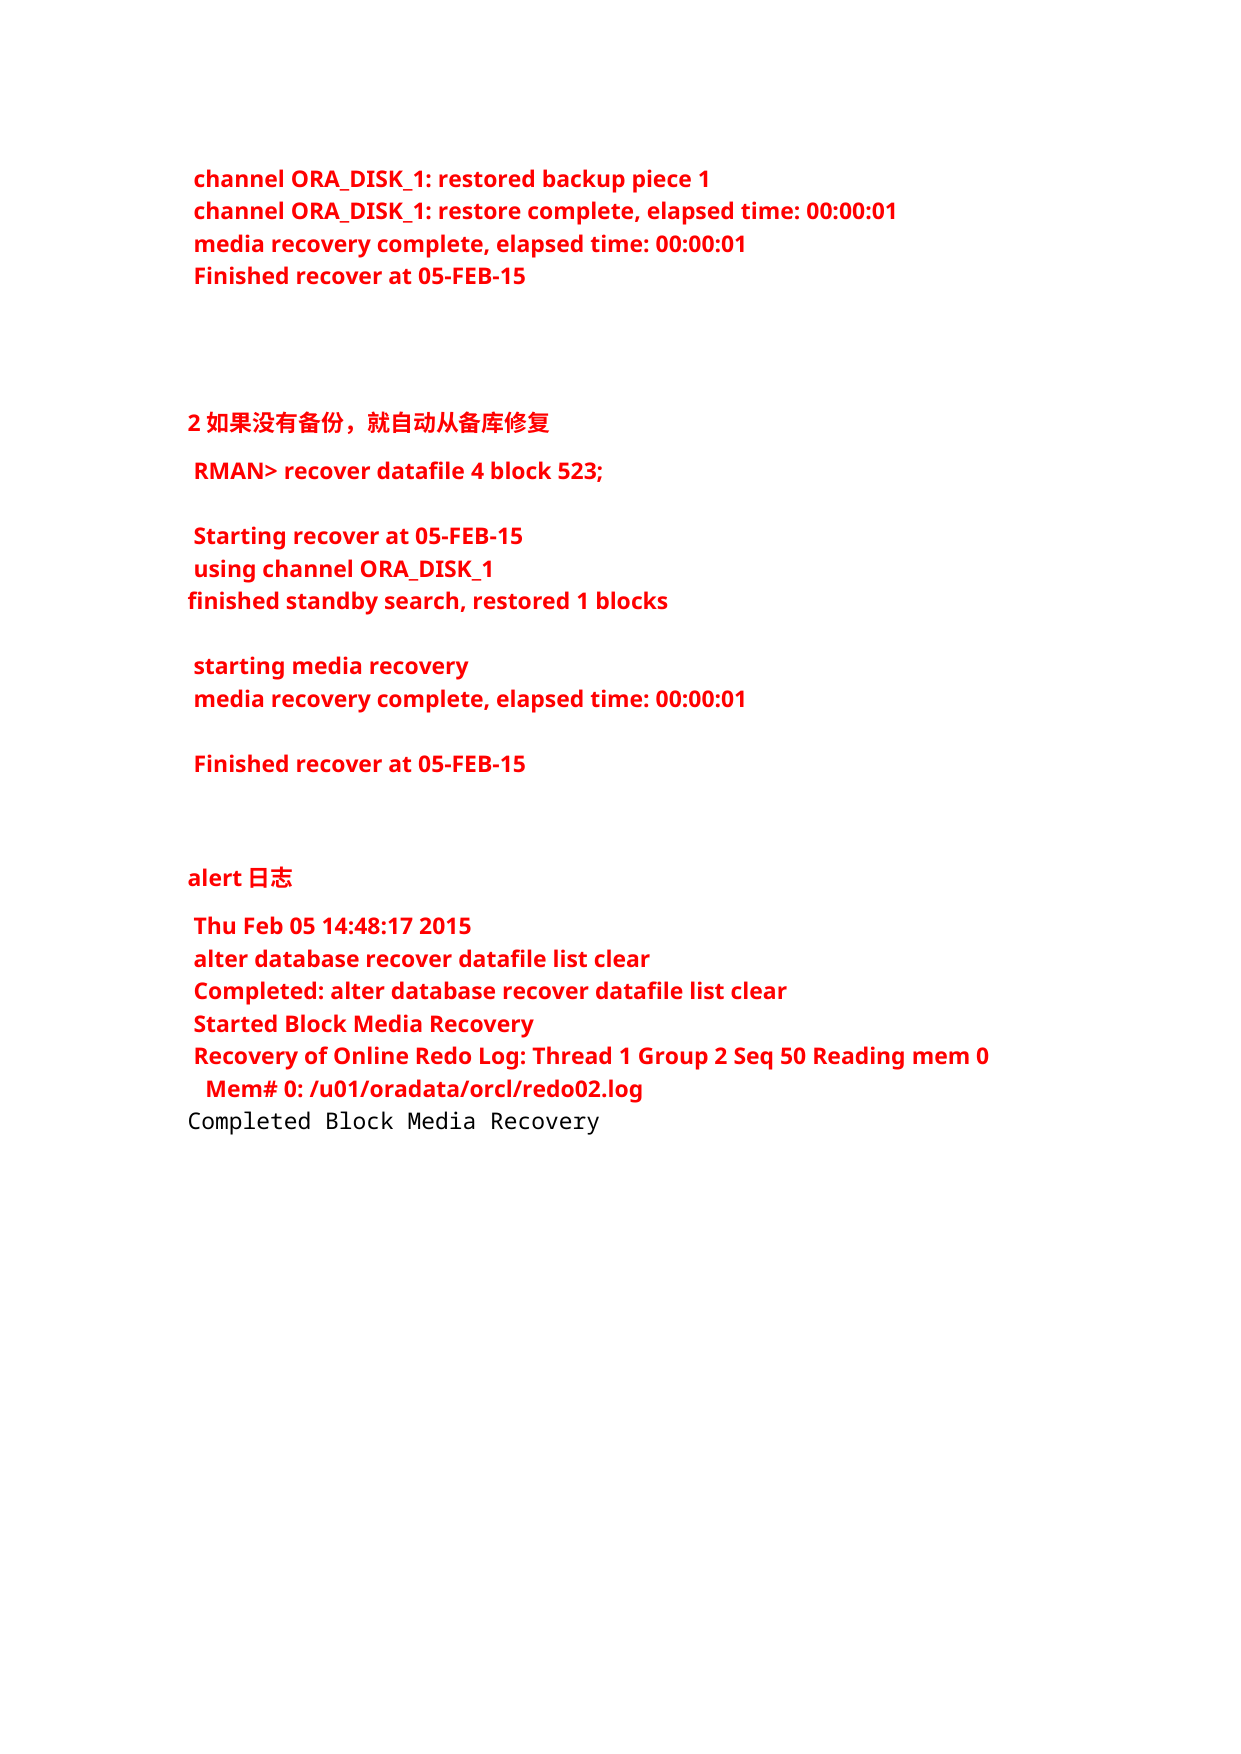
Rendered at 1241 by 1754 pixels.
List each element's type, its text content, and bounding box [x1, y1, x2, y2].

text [187, 162, 1053, 1104]
text Completed Block Media Recovery [187, 1104, 1053, 1137]
